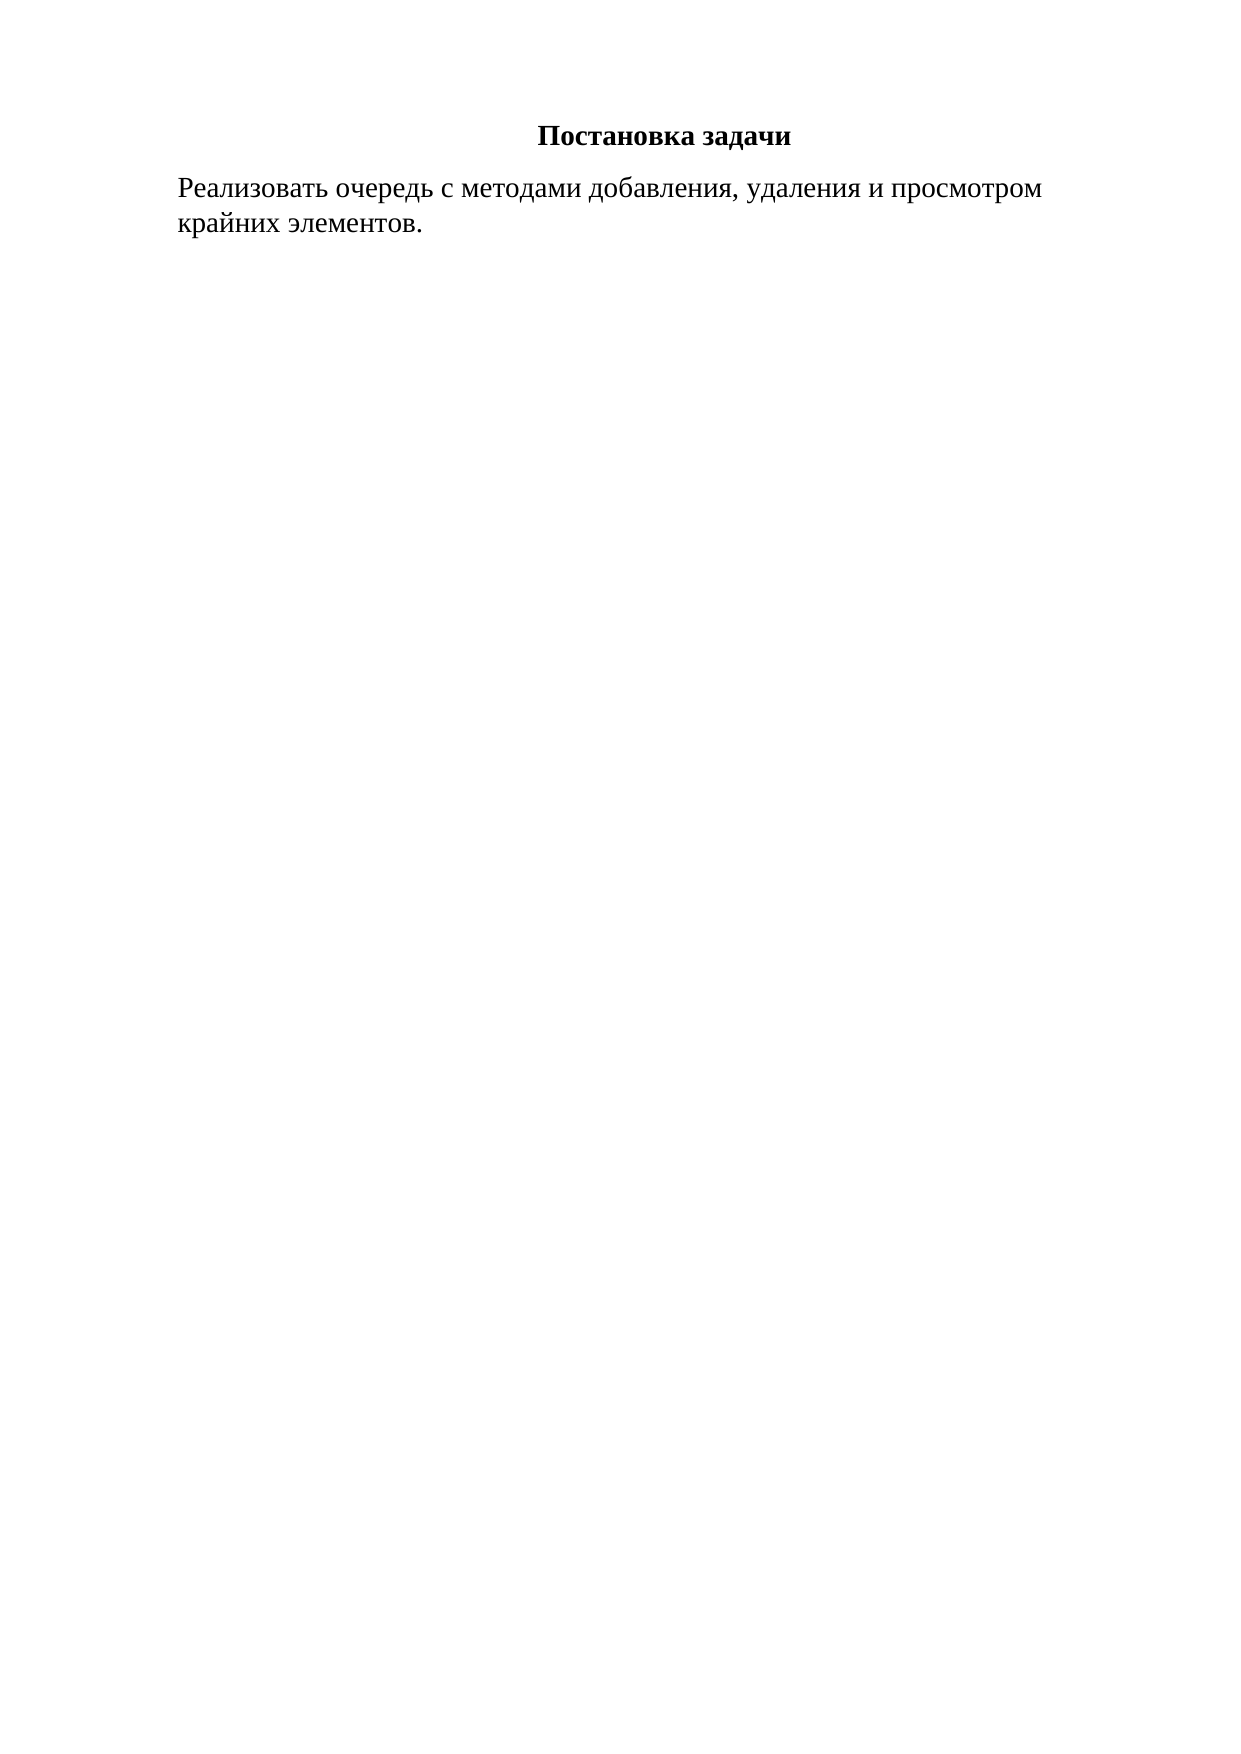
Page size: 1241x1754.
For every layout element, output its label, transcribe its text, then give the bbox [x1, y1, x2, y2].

text Реализовать очередь с методами добавления, удаления и просмотром крайних элементов. [177, 170, 1152, 239]
text Постановка задачи [177, 118, 1152, 152]
